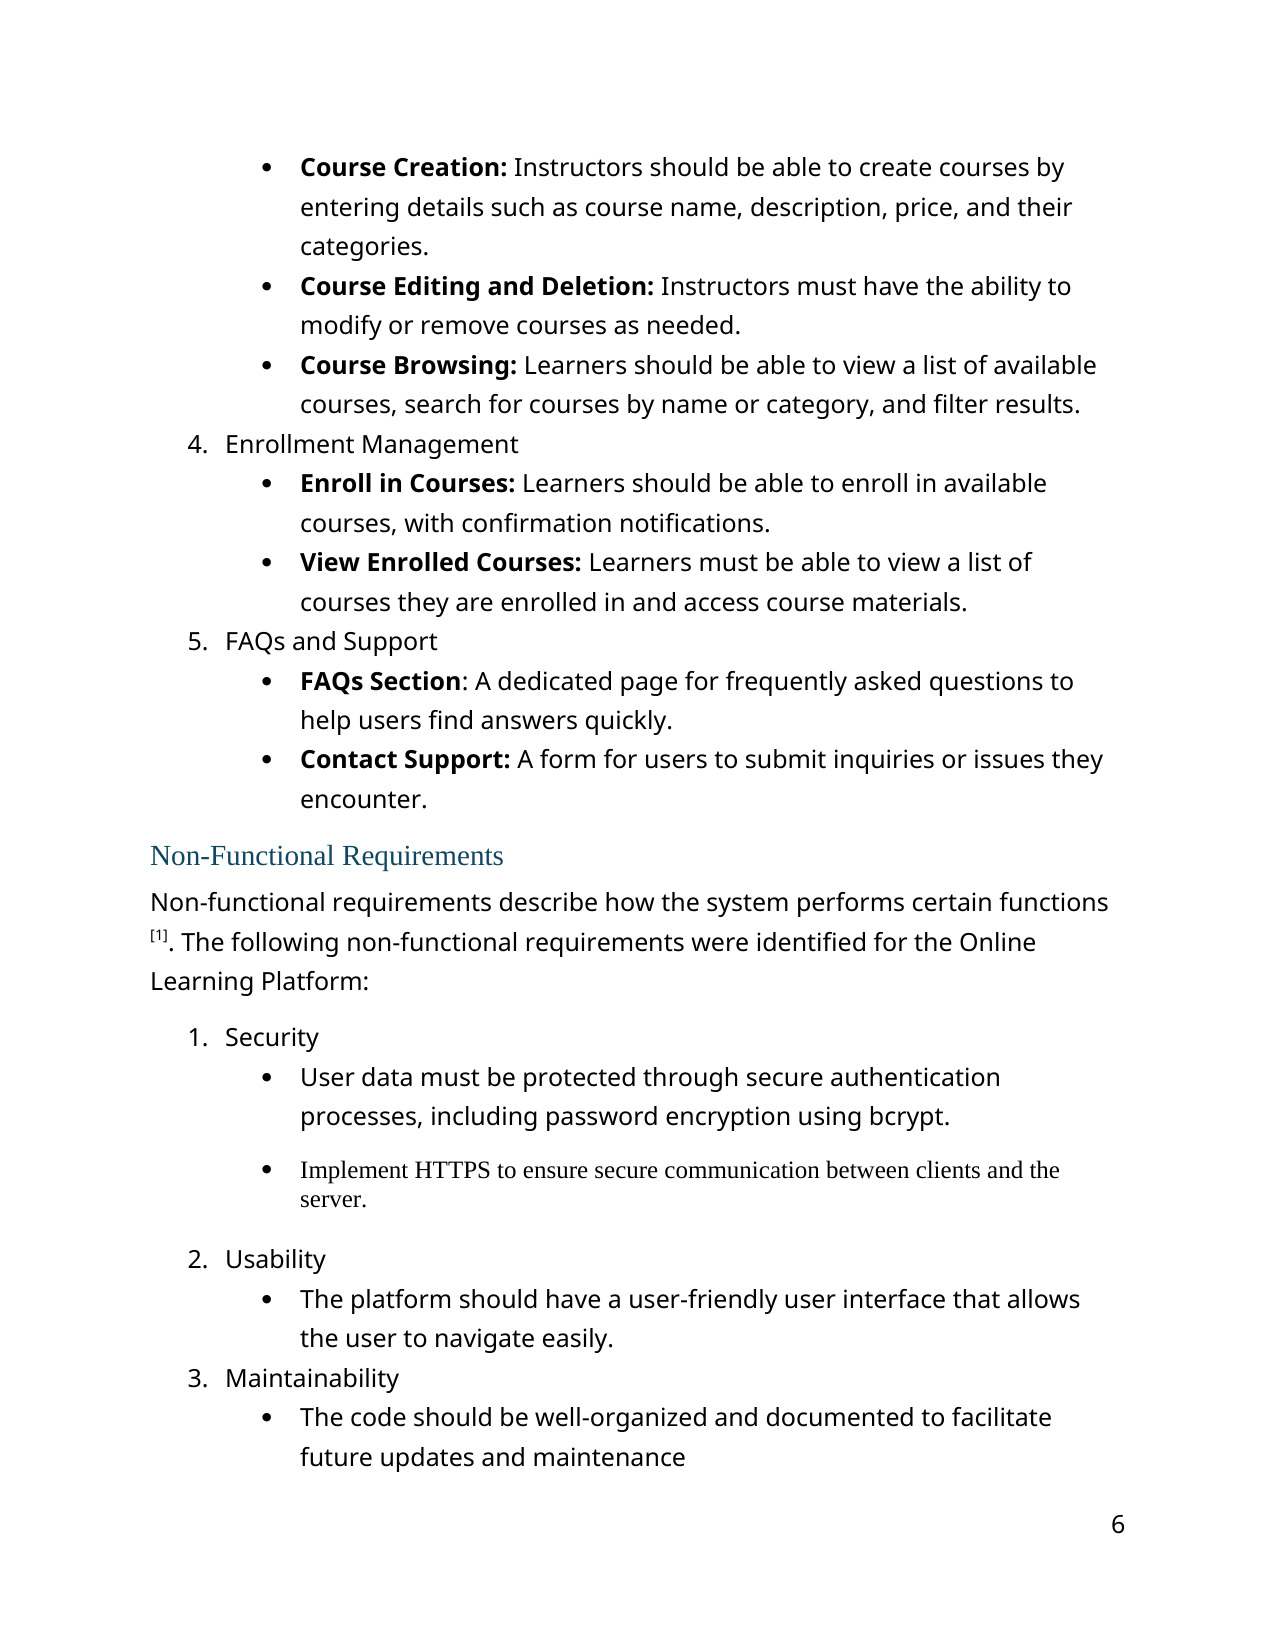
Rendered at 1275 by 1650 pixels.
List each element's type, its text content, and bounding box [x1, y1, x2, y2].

list Enroll in Courses: Learners should be able to enroll in available courses, with confirmation notifications. [262, 466, 1125, 539]
list Enrollment Management [187, 426, 1125, 460]
list FAQs and Support [187, 624, 1125, 658]
list Implement HTTPS to ensure secure communication between clients and the server. [262, 1155, 1125, 1213]
list The platform should have a user-friendly user interface that allows the user to navigate easily. [262, 1281, 1125, 1355]
list Usability [187, 1242, 1125, 1276]
list Course Creation: Instructors should be able to create courses by entering details such as course name, description, price, and their categories. [262, 150, 1125, 263]
list Contact Support: A form for users to submit inquiries or issues they encounter. [262, 742, 1125, 816]
list The code should be well-organized and documented to facilitate future updates and maintenance [262, 1400, 1125, 1473]
list FAQs Section: A dedicated page for frequently asked questions to help users find answers quickly. [262, 663, 1125, 737]
list Security [187, 1020, 1125, 1054]
list View Enrolled Courses: Learners must be able to view a list of courses they are enrolled in and access course materials. [262, 545, 1125, 618]
list Course Editing and Deletion: Instructors must have the ability to modify or remove courses as needed. [262, 268, 1125, 342]
list Maintainability [187, 1360, 1125, 1394]
list User data must be protected through secure authentication processes, including password encryption using bcrypt. [262, 1059, 1125, 1133]
list Course Browsing: Learners should be able to view a list of available courses, search for courses by name or category, and filter results. [262, 347, 1125, 421]
text Non-functional requirements describe how the system performs certain functions [1]. The following non-functional requirements were identified for the Online Learning Platform: [150, 885, 1125, 998]
subtitle Non-Functional Requirements [150, 838, 1125, 871]
